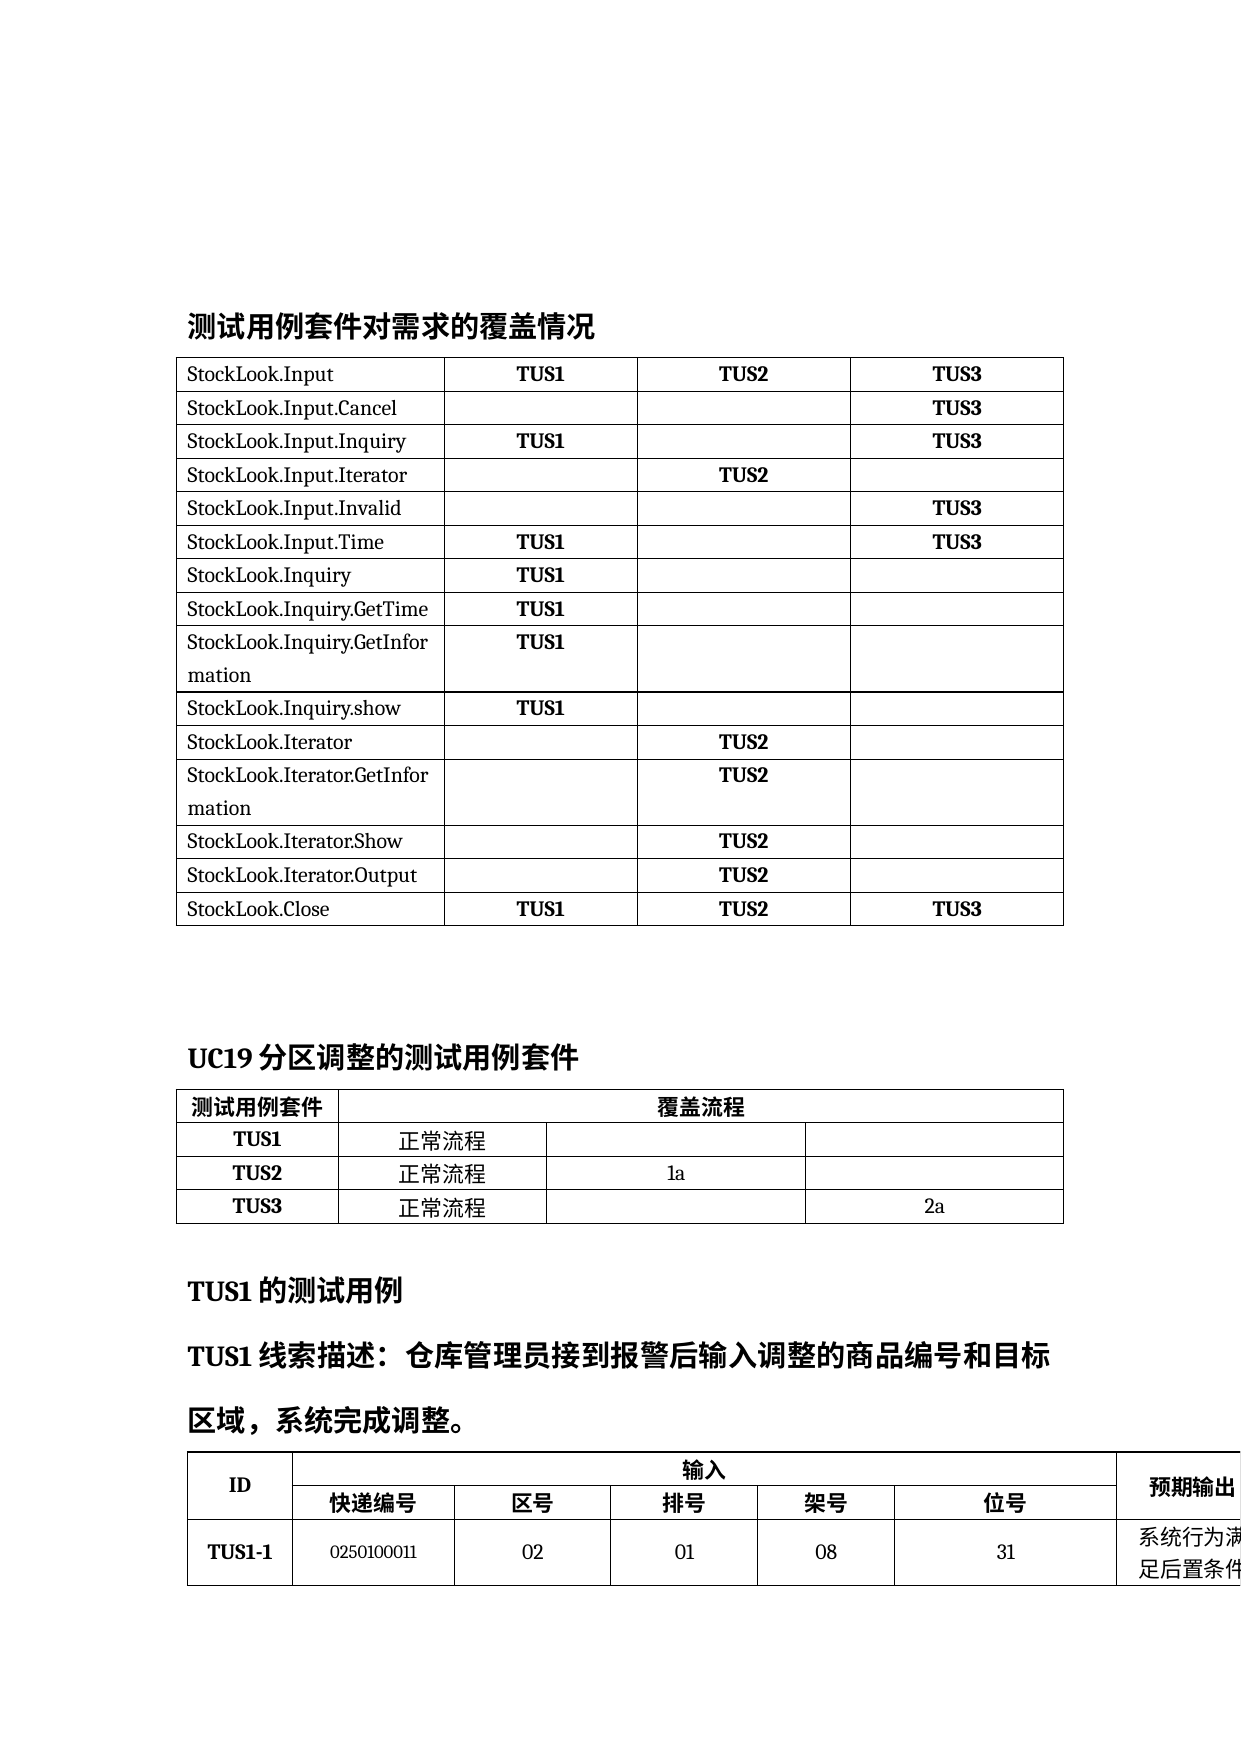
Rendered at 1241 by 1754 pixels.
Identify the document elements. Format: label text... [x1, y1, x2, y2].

table_cell TUS3 [851, 893, 1063, 925]
table_cell [851, 626, 1063, 691]
table_cell [445, 826, 637, 858]
table_cell 0250100011 [293, 1520, 454, 1584]
table_cell TUS2 [638, 826, 850, 858]
table_cell TUS3 [851, 425, 1063, 458]
table_cell [638, 425, 850, 458]
table_cell [851, 859, 1063, 892]
table_cell [638, 492, 850, 525]
table_cell 位号 [895, 1486, 1116, 1518]
table_cell TUS3 [851, 392, 1063, 424]
table_cell TUS1 [445, 593, 637, 625]
table_cell [445, 459, 637, 491]
table_cell TUS1 [445, 893, 637, 925]
table_cell 2a [806, 1190, 1063, 1223]
table_cell TUS2 [177, 1157, 338, 1189]
table_cell StockLook.Iterator.Output [177, 859, 444, 892]
table_cell 正常流程 [339, 1190, 546, 1223]
table_cell StockLook.Iterator.GetInformation [177, 760, 444, 824]
table_cell 架号 [758, 1486, 894, 1518]
table_cell StockLook.Inquiry [177, 559, 444, 592]
table_cell StockLook.Iterator.Show [177, 826, 444, 858]
table_cell TUS3 [851, 526, 1063, 558]
table_cell [851, 459, 1063, 491]
table_cell 01 [611, 1520, 757, 1584]
table_cell StockLook.Inquiry.GetInformation [177, 626, 444, 691]
table_cell [445, 859, 637, 892]
table_cell [851, 726, 1063, 758]
table_cell [638, 559, 850, 592]
table_cell TUS1 [445, 626, 637, 691]
table_cell [851, 826, 1063, 858]
table_cell [806, 1123, 1063, 1156]
table_cell [851, 760, 1063, 824]
table_cell [445, 726, 637, 758]
table_cell TUS2 [638, 893, 850, 925]
table_cell StockLook.Input.Iterator [177, 459, 444, 491]
table_header 输入 [293, 1453, 1116, 1485]
table_cell [445, 492, 637, 525]
table_cell [445, 392, 637, 424]
table_cell [638, 693, 850, 725]
table_cell [638, 526, 850, 558]
table_header TUS1 [445, 358, 637, 391]
table_cell TUS1 [445, 559, 637, 592]
table_cell TUS2 [638, 459, 850, 491]
table_cell TUS1 [177, 1123, 338, 1156]
table_cell StockLook.Close [177, 893, 444, 925]
table_cell 31 [895, 1520, 1116, 1584]
table_cell [851, 693, 1063, 725]
table_cell TUS3 [851, 492, 1063, 525]
table_cell [806, 1157, 1063, 1189]
table_header TUS3 [851, 358, 1063, 391]
text TUS1线索描述：仓库管理员接到报警后输入调整的商品编号和目标区域，系统完成调整。 [187, 1321, 1053, 1451]
table_cell StockLook.Iterator [177, 726, 444, 758]
table_header 预期输出 [1117, 1453, 1240, 1518]
table_cell [445, 760, 637, 824]
table_cell 正常流程 [339, 1157, 546, 1189]
text TUS1的测试用例 [187, 1256, 1053, 1321]
table_cell [638, 593, 850, 625]
table_cell [547, 1190, 805, 1223]
table_cell StockLook.Inquiry.show [177, 693, 444, 725]
table_cell TUS2 [638, 859, 850, 892]
table_cell 1a [547, 1157, 805, 1189]
table_cell StockLook.Input.Cancel [177, 392, 444, 424]
table_cell StockLook.Input.Inquiry [177, 425, 444, 458]
table_header ID [188, 1453, 292, 1518]
table_cell TUS1-1 [188, 1520, 292, 1584]
table_cell StockLook.Input.Time [177, 526, 444, 558]
table_cell [638, 626, 850, 691]
text UC19分区调整的测试用例套件 [187, 1024, 1053, 1089]
table_cell TUS3 [177, 1190, 338, 1223]
table_cell TUS2 [638, 726, 850, 758]
table_header 测试用例套件 [177, 1090, 338, 1122]
table_cell 正常流程 [339, 1123, 546, 1156]
table_cell 区号 [455, 1486, 610, 1518]
text 测试用例套件对需求的覆盖情况 [187, 292, 1053, 357]
table_cell StockLook.Input.Invalid [177, 492, 444, 525]
table_cell [851, 593, 1063, 625]
table_cell TUS1 [445, 425, 637, 458]
table_header StockLook.Input [177, 358, 444, 391]
table_cell StockLook.Inquiry.GetTime [177, 593, 444, 625]
table_header 覆盖流程 [339, 1090, 1063, 1122]
table_cell 快递编号 [293, 1486, 454, 1518]
table_cell TUS1 [445, 526, 637, 558]
table_cell 02 [455, 1520, 610, 1584]
table_cell [638, 392, 850, 424]
table_cell [851, 559, 1063, 592]
table_cell TUS2 [638, 760, 850, 824]
table_cell [547, 1123, 805, 1156]
table_cell TUS1 [445, 693, 637, 725]
table_header TUS2 [638, 358, 850, 391]
table_cell 08 [758, 1520, 894, 1584]
table_cell 排号 [611, 1486, 757, 1518]
table_cell 系统行为满足后置条件 [1117, 1520, 1240, 1584]
